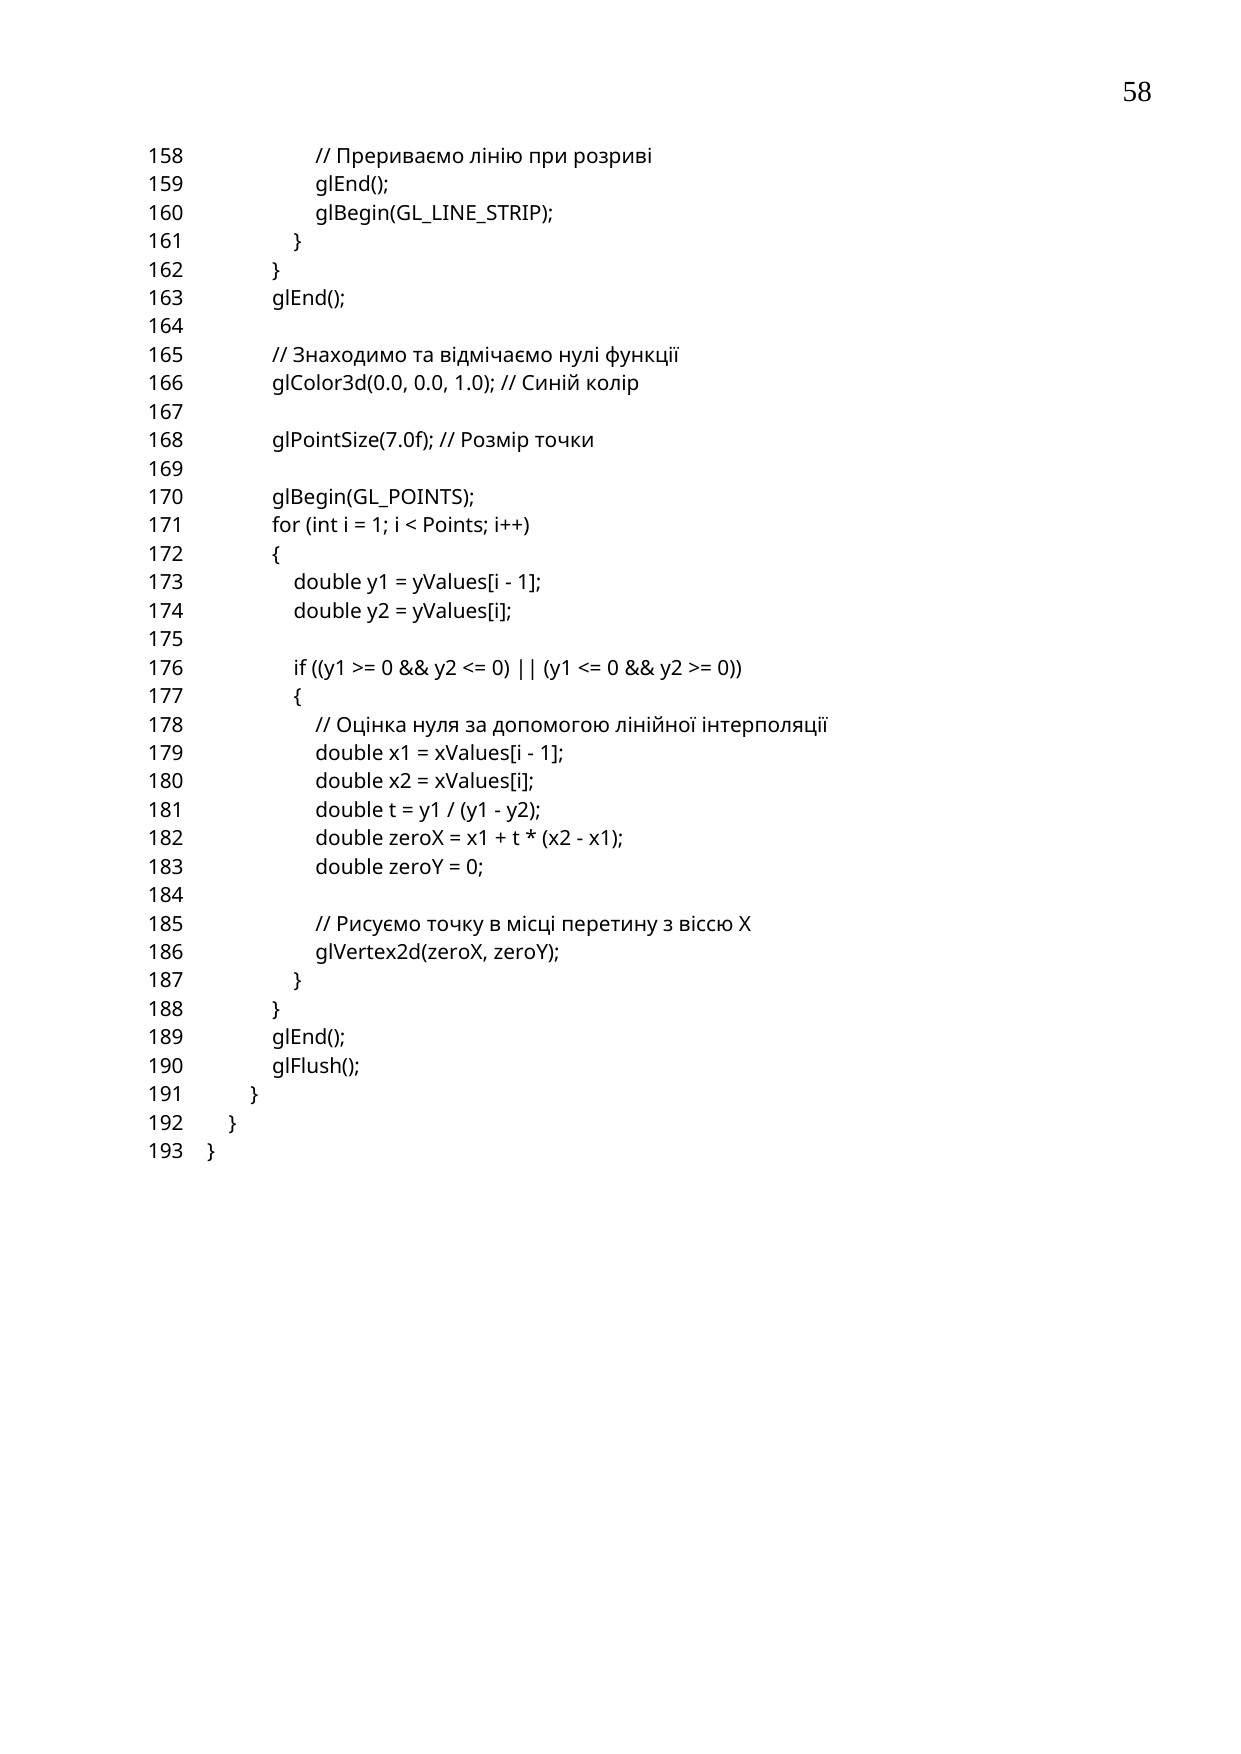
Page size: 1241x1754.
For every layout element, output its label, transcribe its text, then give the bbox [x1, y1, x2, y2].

list double y2 = yValues[i]; [148, 596, 1152, 624]
list glEnd(); [148, 169, 1152, 198]
list double x1 = xValues[i - 1]; [148, 738, 1152, 767]
list // Оцінка нуля за допомогою лінійної інтерполяції [148, 710, 1152, 738]
list glBegin(GL_POINTS); [148, 482, 1152, 511]
list for (int i = 1; i < Points; i++) [148, 511, 1152, 539]
list glBegin(GL_LINE_STRIP); [148, 198, 1152, 226]
list { [148, 539, 1152, 567]
list double t = y1 / (y1 - y2); [148, 795, 1152, 823]
list } [148, 1079, 1152, 1108]
list } [148, 1108, 1152, 1136]
list glColor3d(0.0, 0.0, 1.0); // Синій колір [148, 368, 1152, 397]
list glFlush(); [148, 1051, 1152, 1079]
list glVertex2d(zeroX, zeroY); [148, 937, 1152, 966]
list // Знаходимо та відмічаємо нулі функції [148, 340, 1152, 368]
list glEnd(); [148, 1022, 1152, 1051]
list double zeroY = 0; [148, 852, 1152, 880]
list } [148, 226, 1152, 255]
list glEnd(); [148, 283, 1152, 312]
list // Прериваємо лінію при розриві [148, 141, 1152, 169]
list } [148, 994, 1152, 1022]
list glPointSize(7.0f); // Розмір точки [148, 425, 1152, 454]
list double zeroX = x1 + t * (x2 - x1); [148, 823, 1152, 852]
list { [148, 681, 1152, 710]
list // Рисуємо точку в місці перетину з віссю X [148, 909, 1152, 937]
list double x2 = xValues[i]; [148, 767, 1152, 795]
list double y1 = yValues[i - 1]; [148, 567, 1152, 596]
list } [148, 255, 1152, 283]
list if ((y1 >= 0 && y2 <= 0) || (y1 <= 0 && y2 >= 0)) [148, 653, 1152, 681]
list } [148, 966, 1152, 994]
list } [148, 1136, 1152, 1165]
